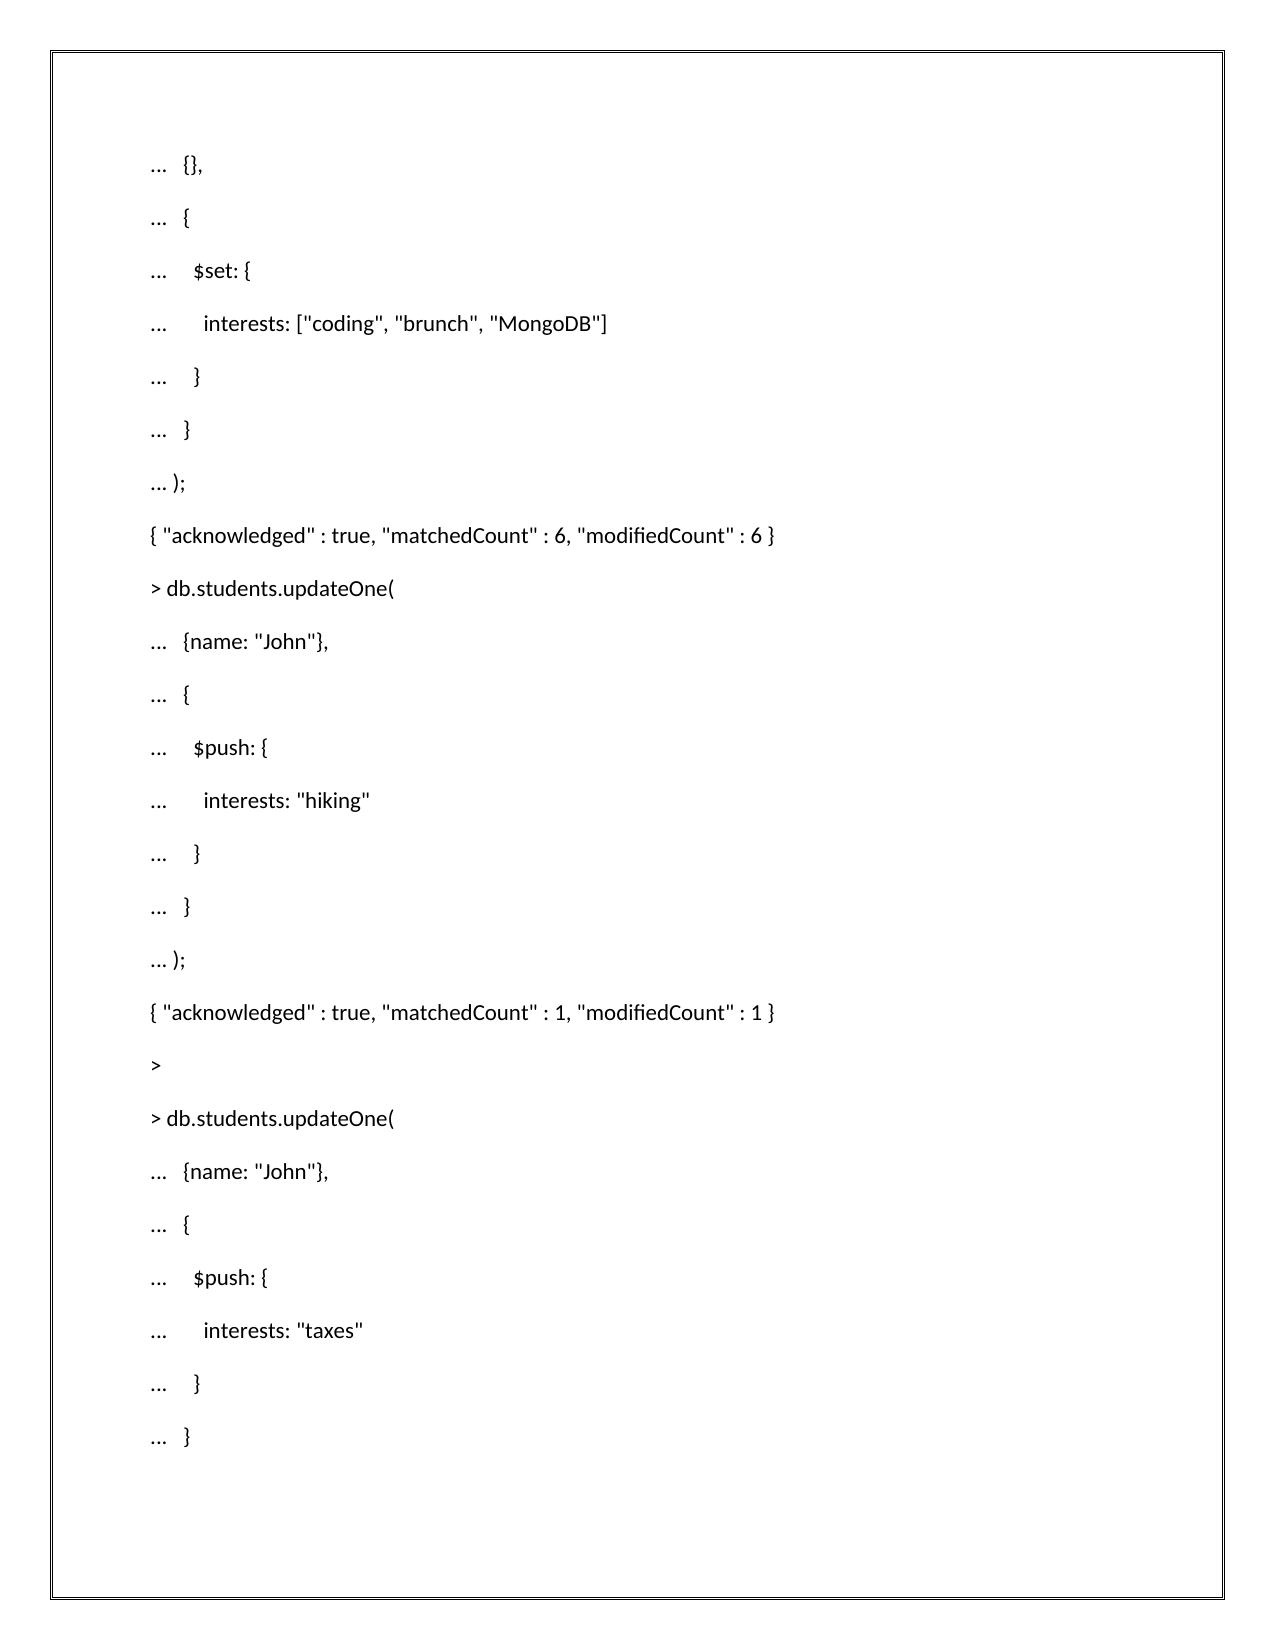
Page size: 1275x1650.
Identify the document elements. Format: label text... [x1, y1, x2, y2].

text ... { [150, 1210, 1125, 1238]
text ... { [150, 680, 1125, 708]
text { "acknowledged" : true, "matchedCount" : 6, "modifiedCount" : 6 } [150, 521, 1125, 549]
text ... $push: { [150, 733, 1125, 761]
text ... } [150, 415, 1125, 443]
text ... } [150, 362, 1125, 390]
text ... ); [150, 945, 1125, 973]
text ... } [150, 1422, 1125, 1451]
text ... $set: { [150, 256, 1125, 284]
text ... interests: "taxes" [150, 1316, 1125, 1344]
text ... } [150, 1369, 1125, 1397]
text > db.students.updateOne( [150, 574, 1125, 602]
text ... {name: "John"}, [150, 1157, 1125, 1185]
text > [150, 1051, 1125, 1079]
text ... } [150, 892, 1125, 920]
text ... ); [150, 468, 1125, 496]
text ... { [150, 203, 1125, 231]
text ... interests: ["coding", "brunch", "MongoDB"] [150, 309, 1125, 337]
text ... interests: "hiking" [150, 786, 1125, 814]
text ... {}, [150, 150, 1125, 178]
text > db.students.updateOne( [150, 1104, 1125, 1132]
text ... {name: "John"}, [150, 627, 1125, 655]
text { "acknowledged" : true, "matchedCount" : 1, "modifiedCount" : 1 } [150, 998, 1125, 1026]
text ... $push: { [150, 1263, 1125, 1291]
text ... } [150, 839, 1125, 867]
